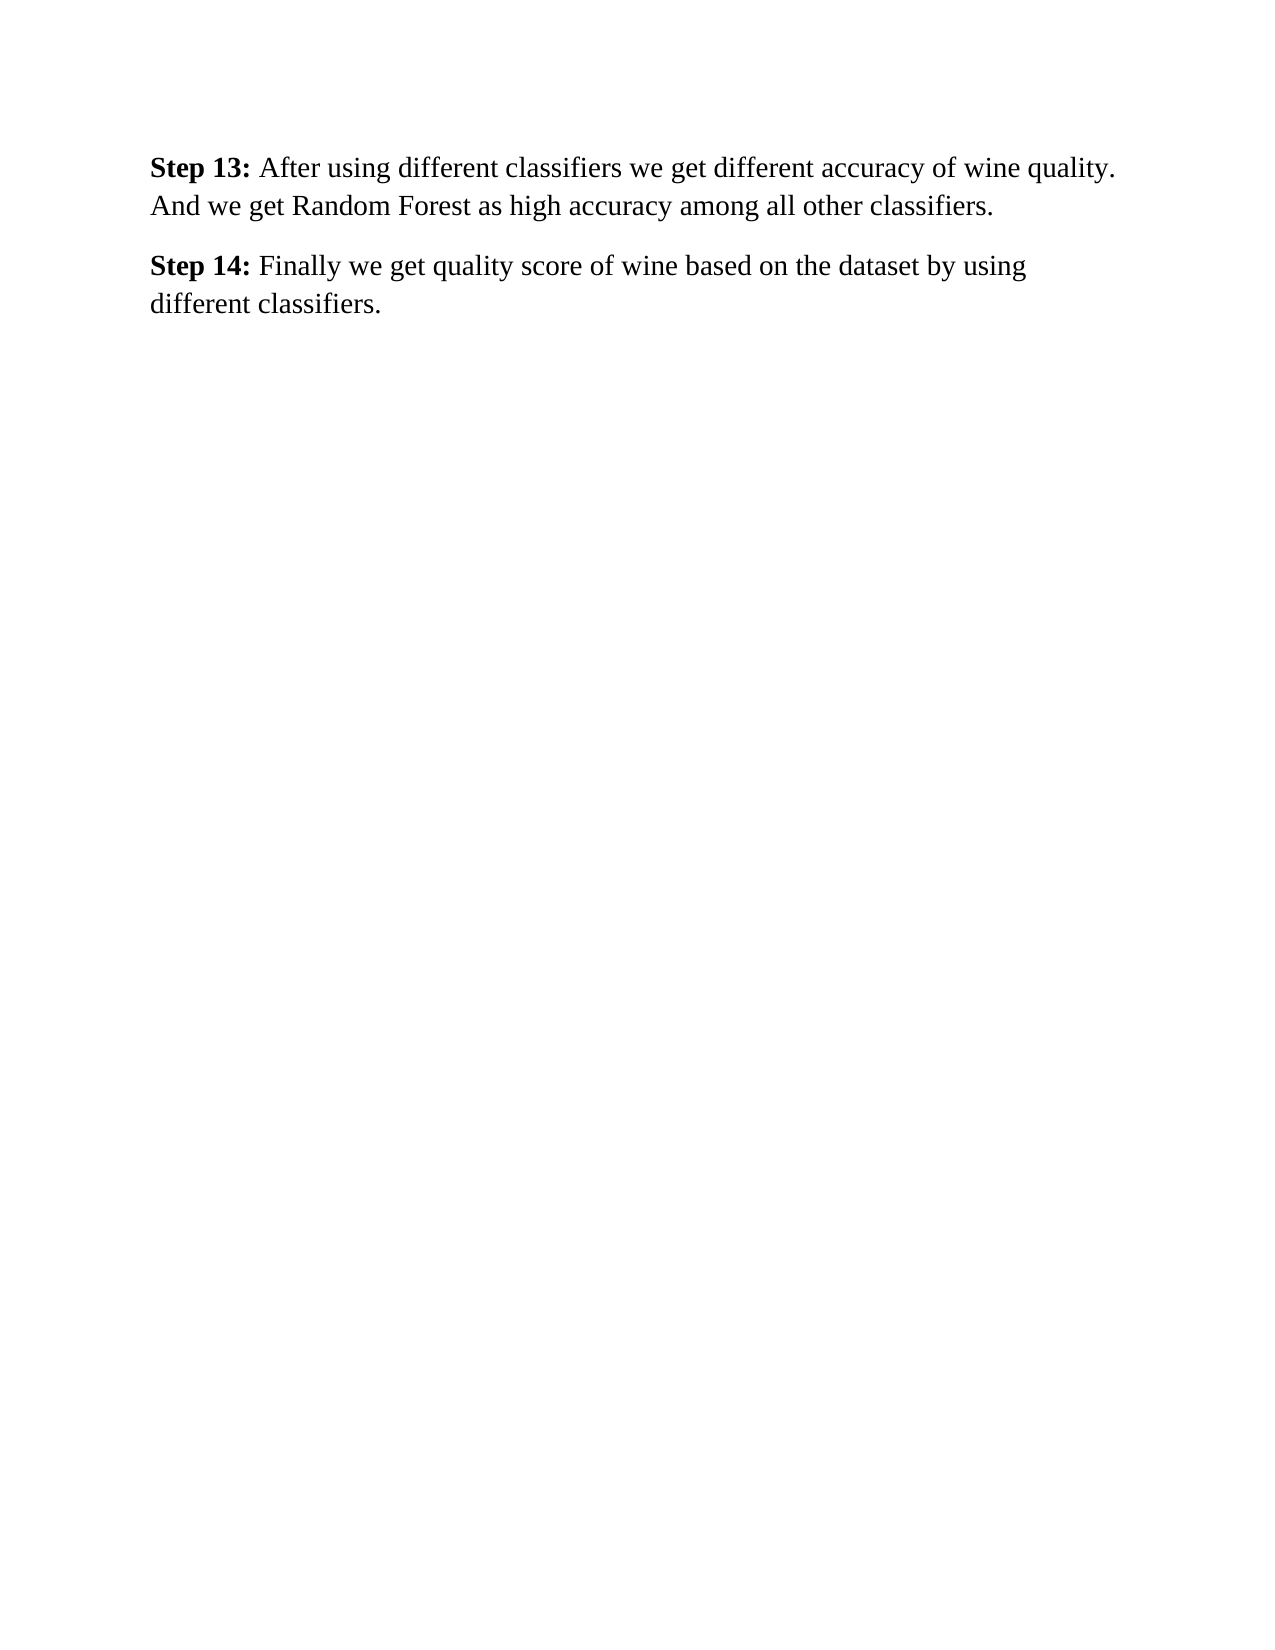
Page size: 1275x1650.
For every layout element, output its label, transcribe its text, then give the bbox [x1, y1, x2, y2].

text Step 14: Finally we get quality score of wine based on the dataset by using different classifiers. [150, 248, 1125, 320]
text Step 13: After using different classifiers we get different accuracy of wine quality. And we get Random Forest as high accuracy among all other classifiers. [150, 150, 1125, 222]
